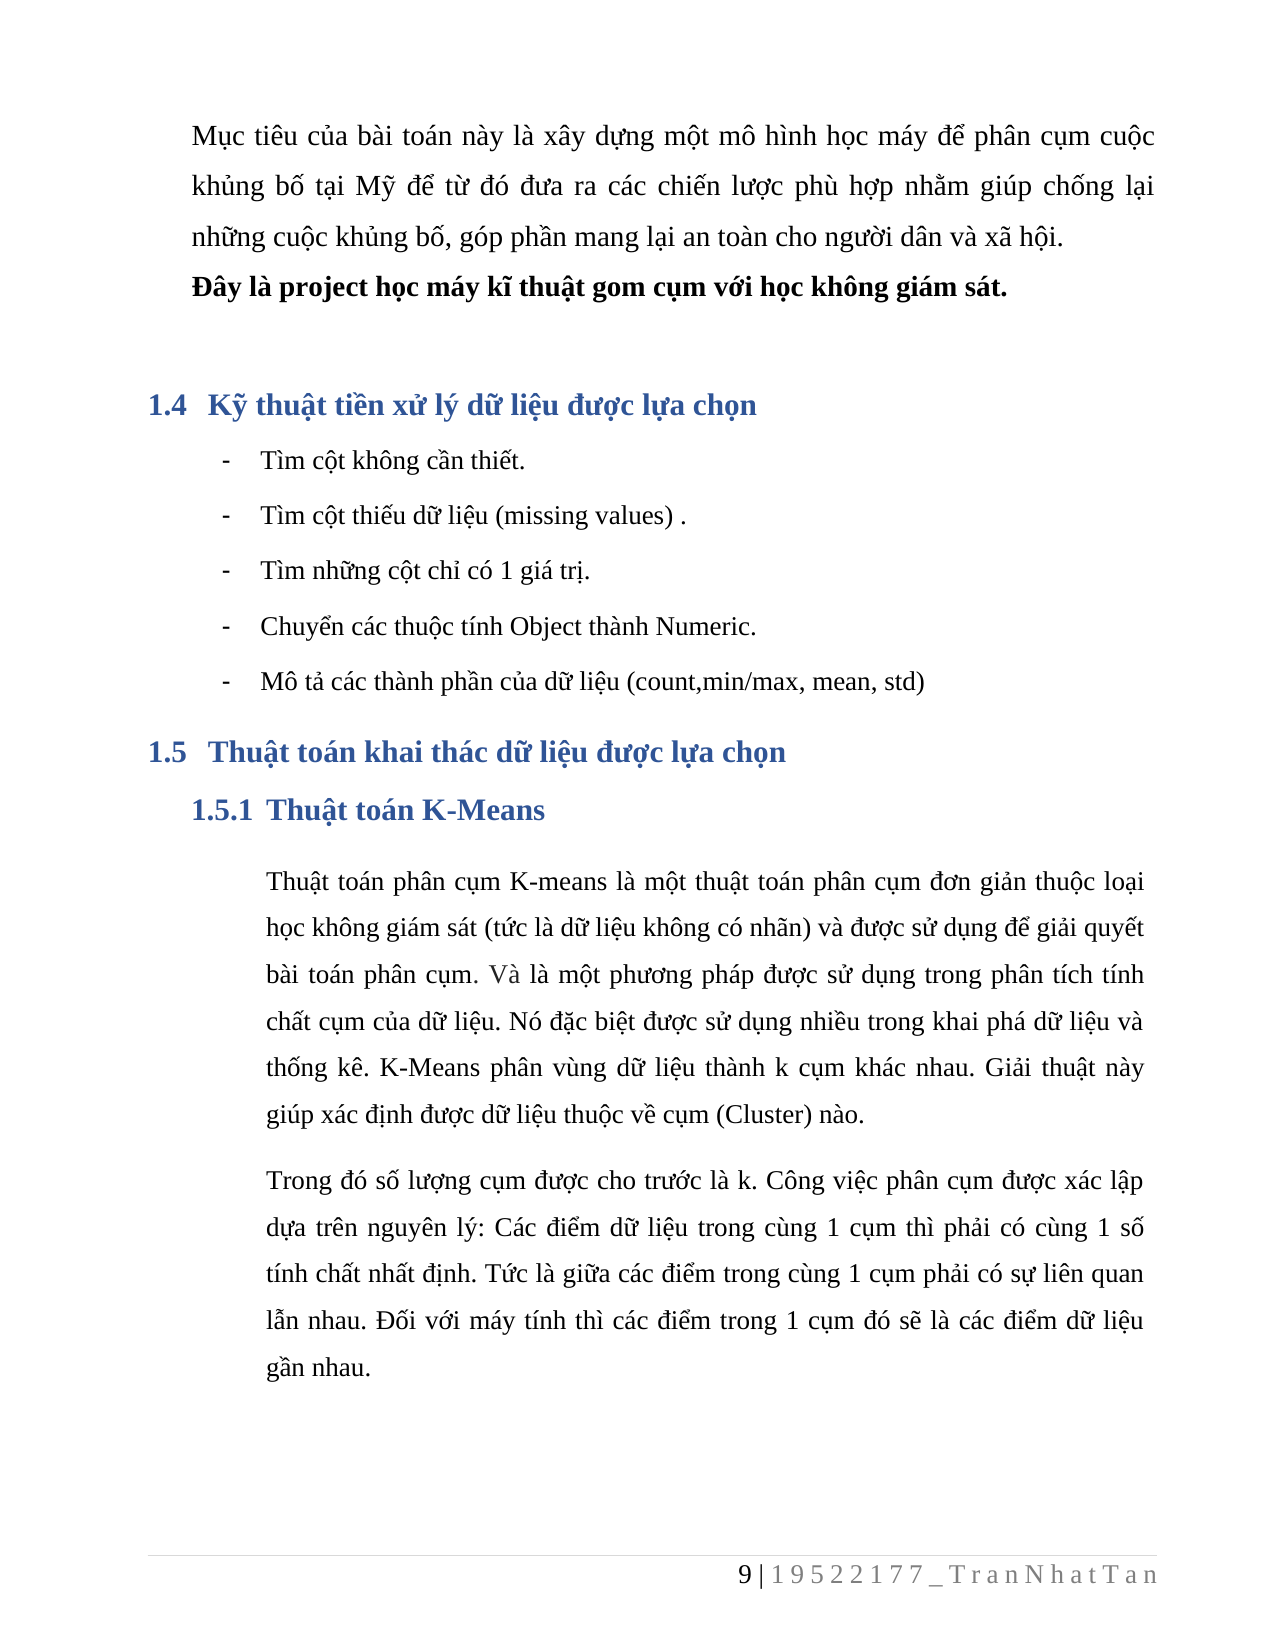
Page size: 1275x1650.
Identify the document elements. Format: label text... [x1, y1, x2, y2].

list Mô tả các thành phần của dữ liệu (count,min/max, mean, std) [222, 661, 1157, 698]
subtitle Kỹ thuật tiền xử lý dữ liệu được lựa chọn [148, 386, 1157, 422]
list Mục tiêu của bài toán này là xây dựng một mô hình học máy để phân cụm cuộc khủng bố tại Mỹ để từ đó đưa ra các chiến lược phù hợp nhằm giúp chống lại những cuộc khủng bố, góp phần mang lại an toàn cho người dân và xã hội. [191, 118, 1157, 252]
text Thuật toán phân cụm K-means là một thuật toán phân cụm đơn giản thuộc loại học không giám sát (tức là dữ liệu không có nhãn) và được sử dụng để giải quyết bài toán phân cụm. Và là một phương pháp được sử dụng trong phân tích tính chất cụm của dữ liệu. Nó đặc biệt được sử dụng nhiều trong khai phá dữ liệu và thống kê. K-Means phân vùng dữ liệu thành k cụm khác nhau. Giải thuật này giúp xác định được dữ liệu thuộc về cụm (Cluster) nào. [266, 865, 1146, 1129]
list Tìm cột không cần thiết. [222, 440, 1157, 477]
subtitle Thuật toán K-Means [191, 791, 1157, 827]
subtitle Thuật toán khai thác dữ liệu được lựa chọn [148, 733, 1157, 769]
list Đây là project học máy kĩ thuật gom cụm với học không giám sát. [191, 269, 1157, 303]
list Tìm những cột chỉ có 1 giá trị. [222, 551, 1157, 588]
list Tìm cột thiếu dữ liệu (missing values) . [222, 496, 1157, 532]
list Chuyển các thuộc tính Object thành Numeric. [222, 606, 1157, 643]
text Trong đó số lượng cụm được cho trước là k. Công việc phân cụm được xác lập dựa trên nguyên lý: Các điểm dữ liệu trong cùng 1 cụm thì phải có cùng 1 số tính chất nhất định. Tức là giữa các điểm trong cùng 1 cụm phải có sự liên quan lẫn nhau. Đối với máy tính thì các điểm trong 1 cụm đó sẽ là các điểm dữ liệu gần nhau. [266, 1164, 1146, 1382]
